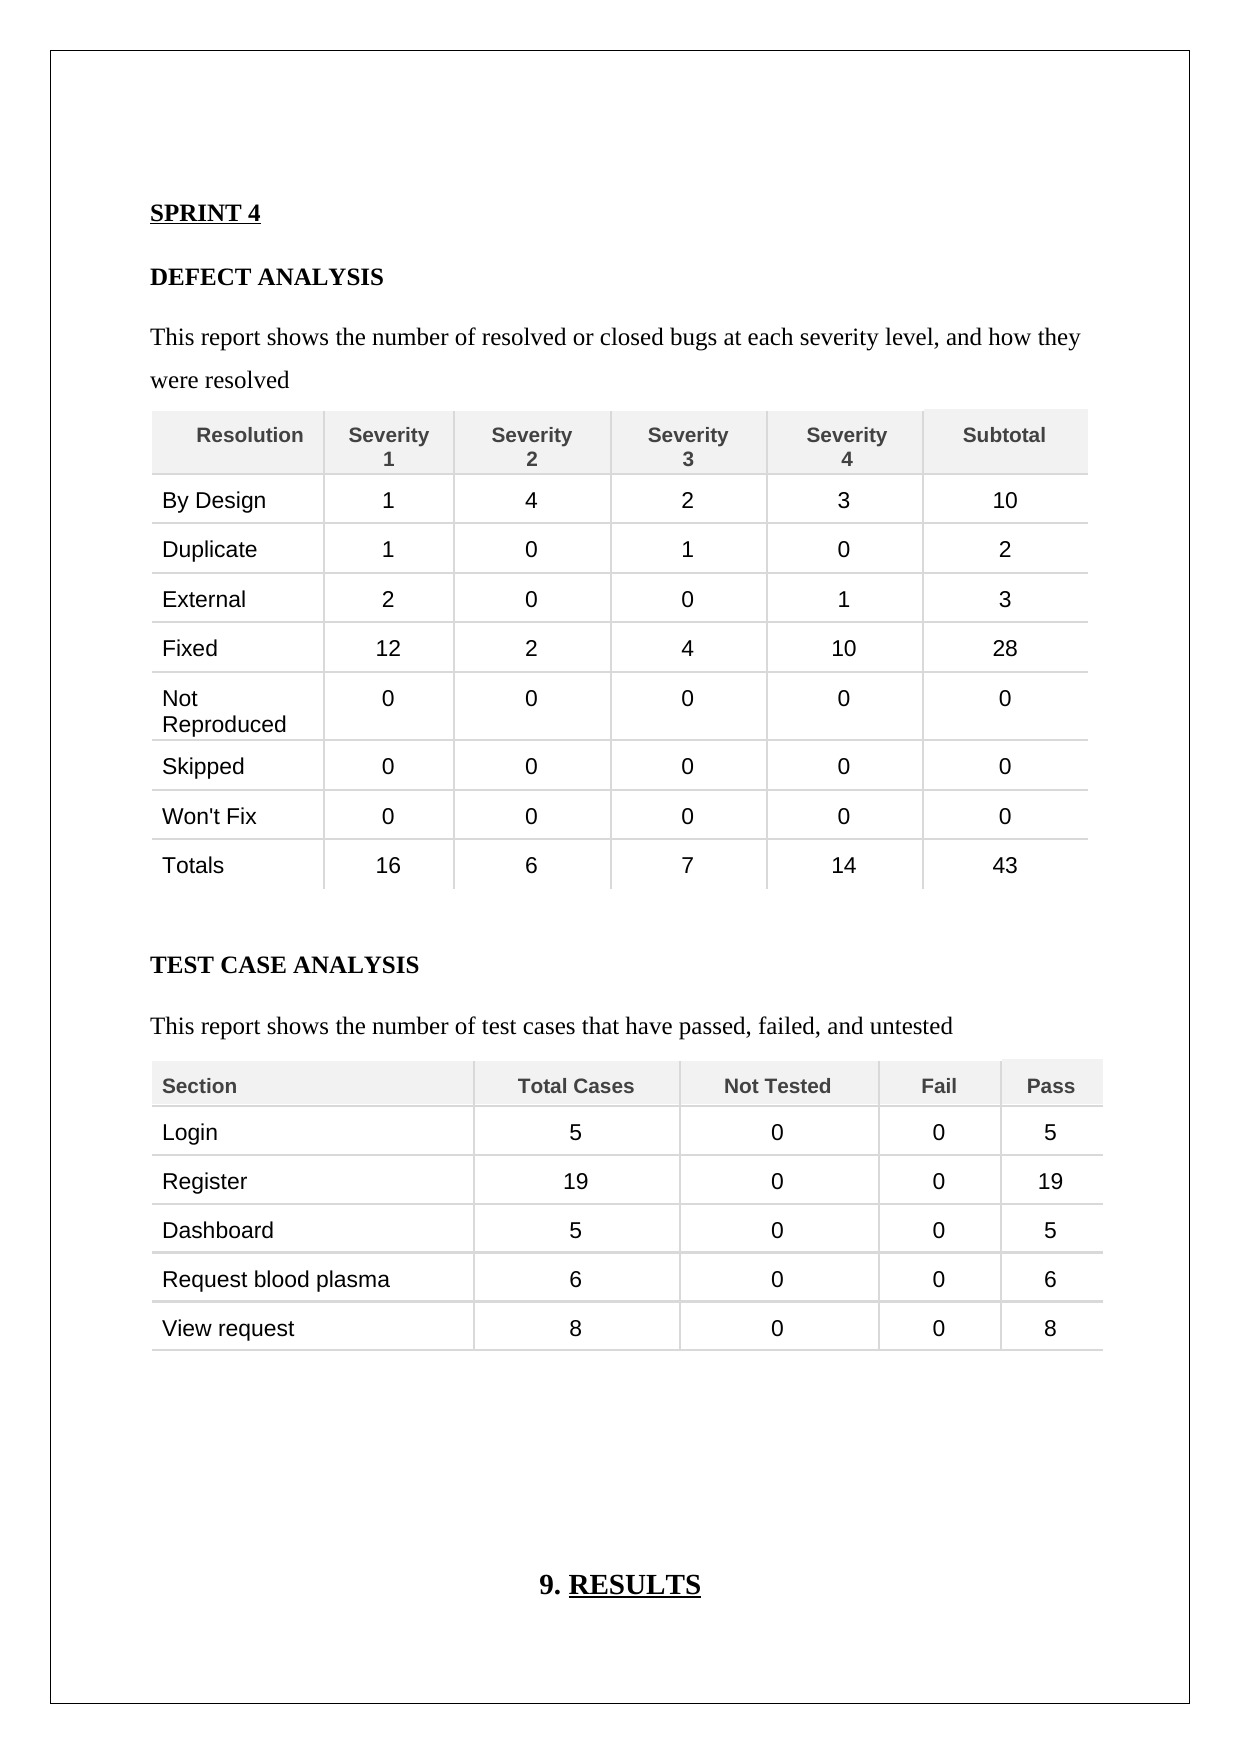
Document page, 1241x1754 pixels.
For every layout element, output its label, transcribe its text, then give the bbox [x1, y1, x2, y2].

table_cell 5 [475, 1205, 679, 1251]
table_cell 3 [924, 574, 1088, 621]
table_cell 19 [475, 1156, 679, 1202]
table_cell 0 [455, 574, 610, 621]
table_header Section [152, 1061, 473, 1104]
table_cell 8 [475, 1303, 679, 1349]
table_cell 0 [880, 1254, 1000, 1300]
table_cell 1 [612, 524, 766, 572]
table_cell Fixed [152, 623, 323, 671]
table_cell 2 [924, 524, 1088, 572]
table_cell Login [152, 1107, 473, 1153]
table_cell By Design [152, 475, 323, 522]
table_cell 1 [325, 524, 453, 572]
table_header Fail [880, 1061, 1000, 1104]
table_cell 3 [768, 475, 922, 522]
table_cell 0 [325, 673, 453, 739]
table_cell 16 [325, 840, 453, 889]
table_cell 0 [612, 741, 766, 788]
table_cell 1 [325, 475, 453, 522]
table_cell View request [152, 1303, 473, 1349]
table_cell 0 [612, 574, 766, 621]
table_cell 0 [681, 1205, 878, 1251]
table_cell 2 [325, 574, 453, 621]
table_cell 0 [325, 741, 453, 788]
table_cell 1 [768, 574, 922, 621]
table_cell 4 [455, 475, 610, 522]
table_cell 10 [768, 623, 922, 671]
table_cell 28 [924, 623, 1088, 671]
table_cell Request blood plasma [152, 1254, 473, 1300]
table_cell Not Reproduced [152, 673, 323, 739]
table_cell Dashboard [152, 1205, 473, 1251]
table_cell 0 [768, 741, 922, 788]
text This report shows the number of test cases that have passed, failed, and untested [150, 1011, 1090, 1040]
subtitle DEFECT ANALYSIS [150, 262, 1090, 290]
text This report shows the number of resolved or closed bugs at each severity level, and how they were resolved [150, 322, 1087, 394]
table_cell Won't Fix [152, 791, 323, 838]
table_cell 0 [612, 791, 766, 838]
table_cell Skipped [152, 741, 323, 788]
table_header Not Tested [681, 1061, 878, 1104]
subtitle TEST CASE ANALYSIS [150, 950, 1090, 979]
table_cell External [152, 574, 323, 621]
table_header Severity 1 [325, 411, 453, 473]
table_cell 0 [768, 673, 922, 739]
table_cell 0 [768, 524, 922, 572]
table_cell 14 [768, 840, 922, 889]
table_cell 0 [455, 741, 610, 788]
table_cell 43 [924, 840, 1089, 889]
table_cell 0 [880, 1156, 1000, 1202]
table_header Severity 3 [612, 411, 766, 473]
table_header Subtotal [924, 409, 1088, 473]
table_cell 0 [612, 673, 766, 739]
table_cell 0 [455, 673, 610, 739]
table_cell 6 [455, 840, 610, 889]
table_cell 5 [475, 1107, 679, 1153]
table_cell Totals [151, 840, 323, 889]
table_cell 0 [681, 1254, 878, 1300]
table_cell Register [152, 1156, 473, 1202]
table_cell 0 [924, 741, 1088, 788]
table_cell 0 [924, 673, 1088, 739]
table_header Severity 2 [455, 411, 610, 473]
table_cell 0 [455, 791, 610, 838]
table_cell 6 [475, 1254, 679, 1300]
table_cell 4 [612, 623, 766, 671]
table_cell 7 [612, 840, 766, 889]
table_cell 10 [924, 475, 1088, 522]
table_header Total Cases [475, 1061, 679, 1104]
list 9. RESULTS [150, 1567, 1090, 1601]
table_cell 0 [455, 524, 610, 572]
table_header Resolution [152, 411, 323, 473]
table_cell 19 [1002, 1156, 1103, 1202]
table_cell 0 [681, 1303, 878, 1349]
list SPRINT 4 [150, 198, 1090, 226]
table_cell 0 [768, 791, 922, 838]
table_cell 2 [455, 623, 610, 671]
table_header Pass [1002, 1059, 1103, 1104]
table_cell 0 [681, 1107, 878, 1153]
table_cell 6 [1002, 1254, 1103, 1300]
table_cell 0 [880, 1205, 1000, 1251]
table_cell 0 [880, 1107, 1000, 1153]
table_cell 0 [924, 791, 1088, 838]
table_cell 2 [612, 475, 766, 522]
table_cell Duplicate [152, 524, 323, 572]
table_cell 0 [325, 791, 453, 838]
table_cell 5 [1002, 1107, 1103, 1153]
table_header Severity 4 [768, 411, 922, 473]
table_cell 0 [880, 1303, 1000, 1349]
table_cell 0 [681, 1156, 878, 1202]
table_cell 8 [1002, 1303, 1103, 1349]
table_cell 5 [1002, 1205, 1103, 1251]
table_cell 12 [325, 623, 453, 671]
